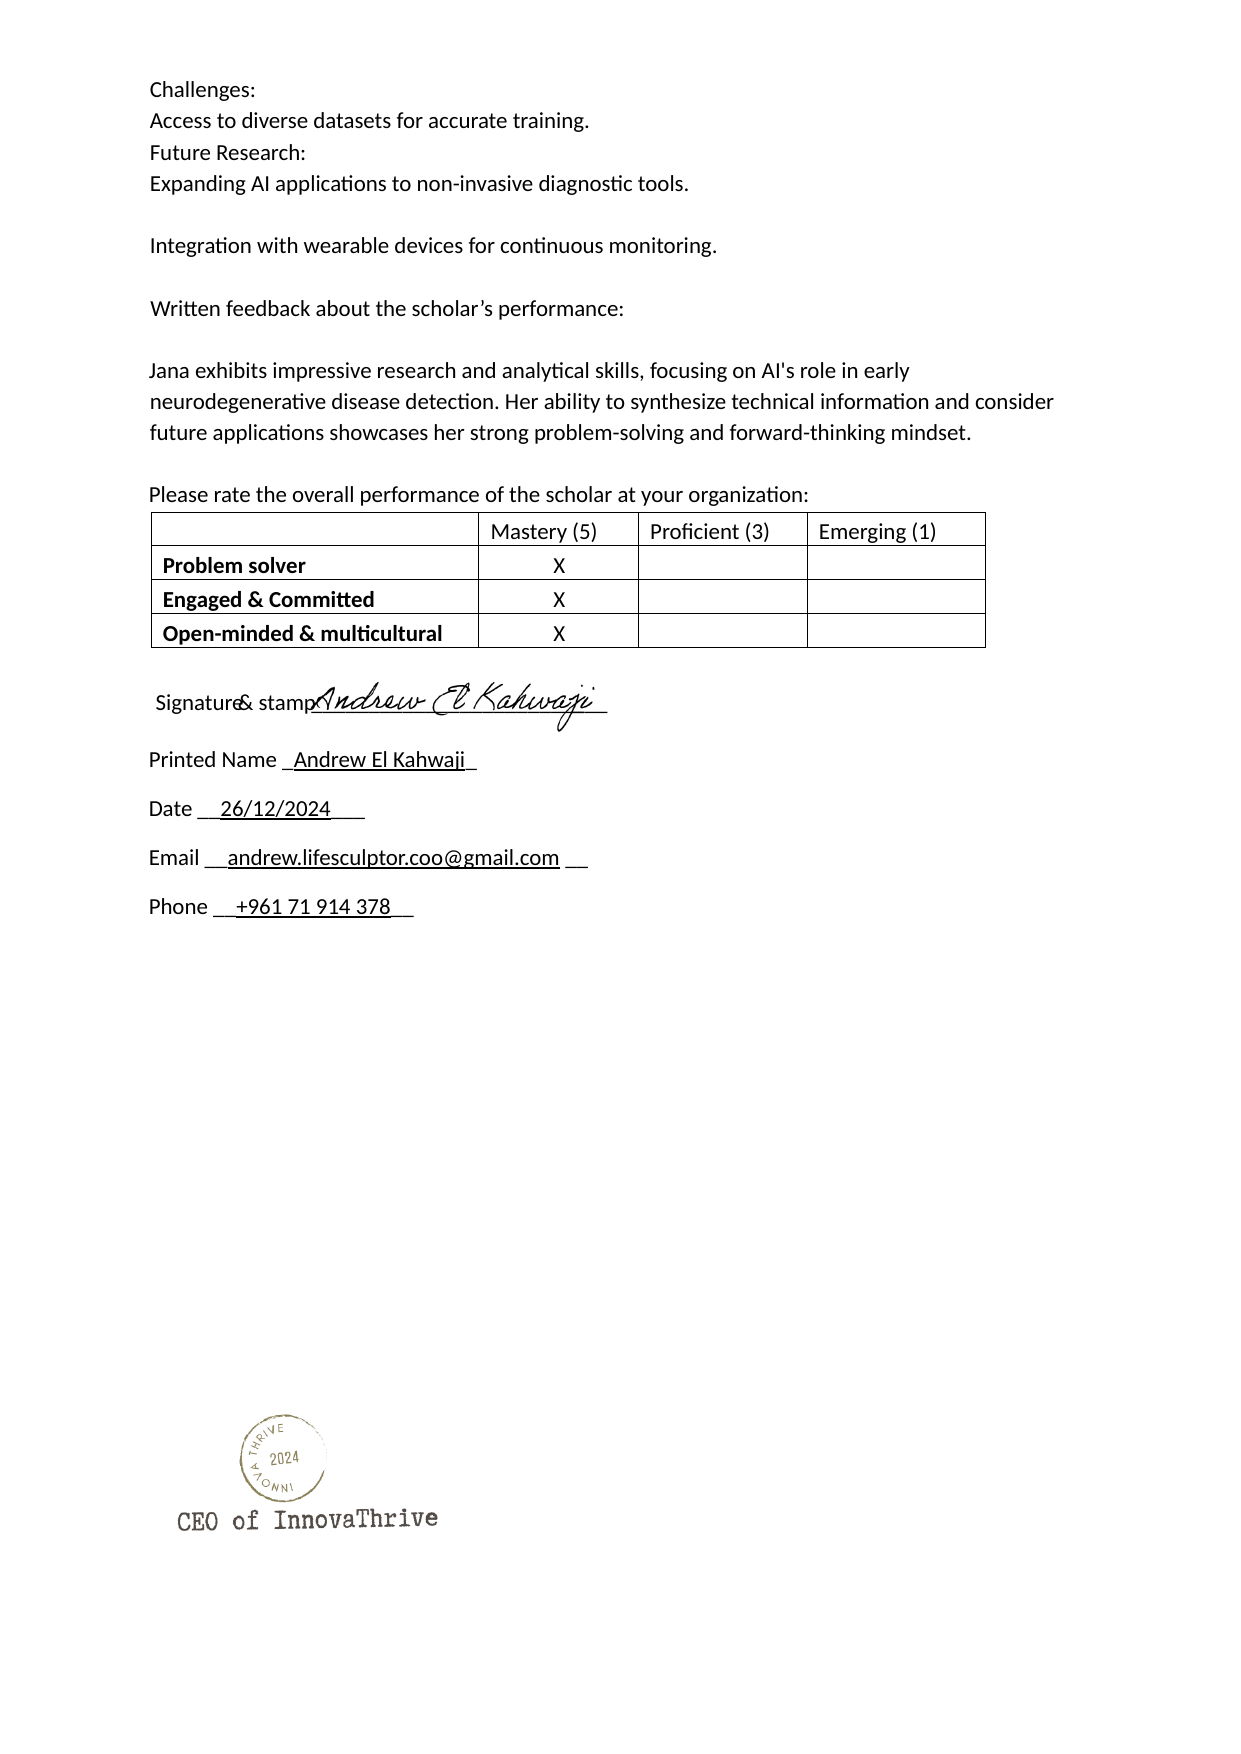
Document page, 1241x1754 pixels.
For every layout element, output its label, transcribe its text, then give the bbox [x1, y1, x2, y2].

table_cell [639, 580, 807, 613]
text Email __andrew.lifesculptor.coo@gmail.com __ [148, 843, 1072, 871]
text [148, 76, 1072, 259]
text Date __26/12/2024___ [148, 794, 1072, 822]
text Phone __+961 71 914 378__ [148, 892, 1072, 920]
text Printed Name _Andrew El Kahwaji_ [148, 745, 1072, 773]
table_header Mastery (5) [479, 513, 638, 545]
table_cell Engaged & Committed [152, 580, 478, 613]
table_cell [639, 614, 807, 647]
table_cell Problem solver [152, 546, 478, 579]
text Written feedback about the scholar’s performance: [150, 294, 1072, 322]
table_cell Open-minded & multicultural [152, 614, 478, 647]
text Please rate the overall performance of the scholar at your organization: [148, 481, 1072, 509]
table_cell [808, 546, 985, 579]
table_cell X [479, 614, 638, 647]
table_header [152, 513, 478, 545]
picture [155, 1402, 454, 1555]
picture [308, 647, 597, 744]
table_header Emerging (1) [808, 513, 985, 545]
table_cell [808, 580, 985, 613]
table_cell X [479, 580, 638, 613]
table_cell [808, 614, 985, 647]
table_cell X [479, 546, 638, 579]
table_header Proficient (3) [639, 513, 807, 545]
table_cell [639, 546, 807, 579]
text Jana exhibits impressive research and analytical skills, focusing on AI's role in early neurodegenerative disease detection. Her ability to synthesize technical information and consider future applications showcases her strong problem-solving and forward-thinking mindset. [148, 356, 1072, 447]
